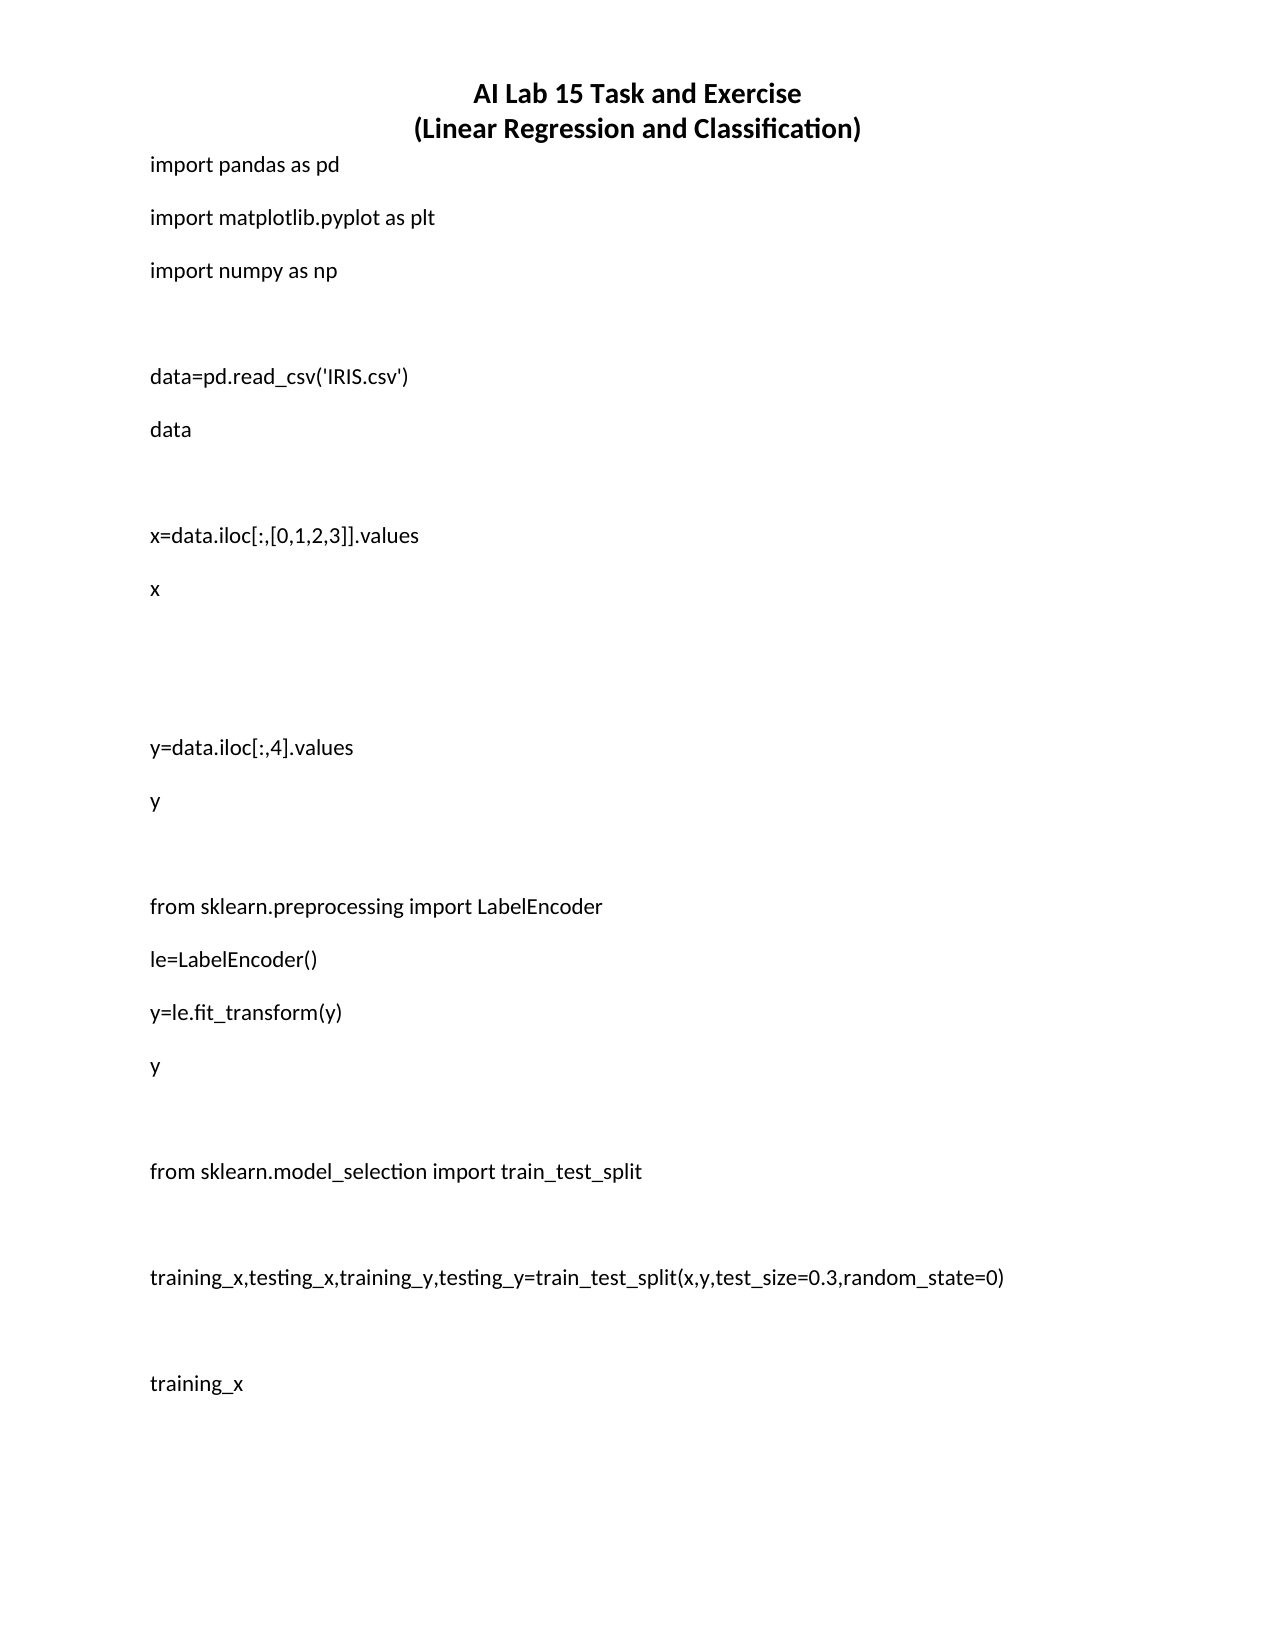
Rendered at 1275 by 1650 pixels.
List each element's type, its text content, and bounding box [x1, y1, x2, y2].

text from sklearn.model_selection import train_test_split [150, 1157, 1125, 1185]
text y [150, 1051, 1125, 1079]
text training_x,testing_x,training_y,testing_y=train_test_split(x,y,test_size=0.3,random_state=0) [150, 1263, 1125, 1291]
text from sklearn.preprocessing import LabelEncoder [150, 892, 1125, 920]
text import matplotlib.pyplot as plt [150, 203, 1125, 231]
text import numpy as np [150, 256, 1125, 284]
text x [150, 574, 1125, 602]
text y=data.iloc[:,4].values [150, 733, 1125, 761]
text data [150, 415, 1125, 443]
text y [150, 786, 1125, 814]
text x=data.iloc[:,[0,1,2,3]].values [150, 521, 1125, 549]
text import pandas as pd [150, 150, 1125, 178]
text y=le.fit_transform(y) [150, 998, 1125, 1026]
text le=LabelEncoder() [150, 945, 1125, 973]
text training_x [150, 1369, 1125, 1397]
text data=pd.read_csv('IRIS.csv') [150, 362, 1125, 390]
